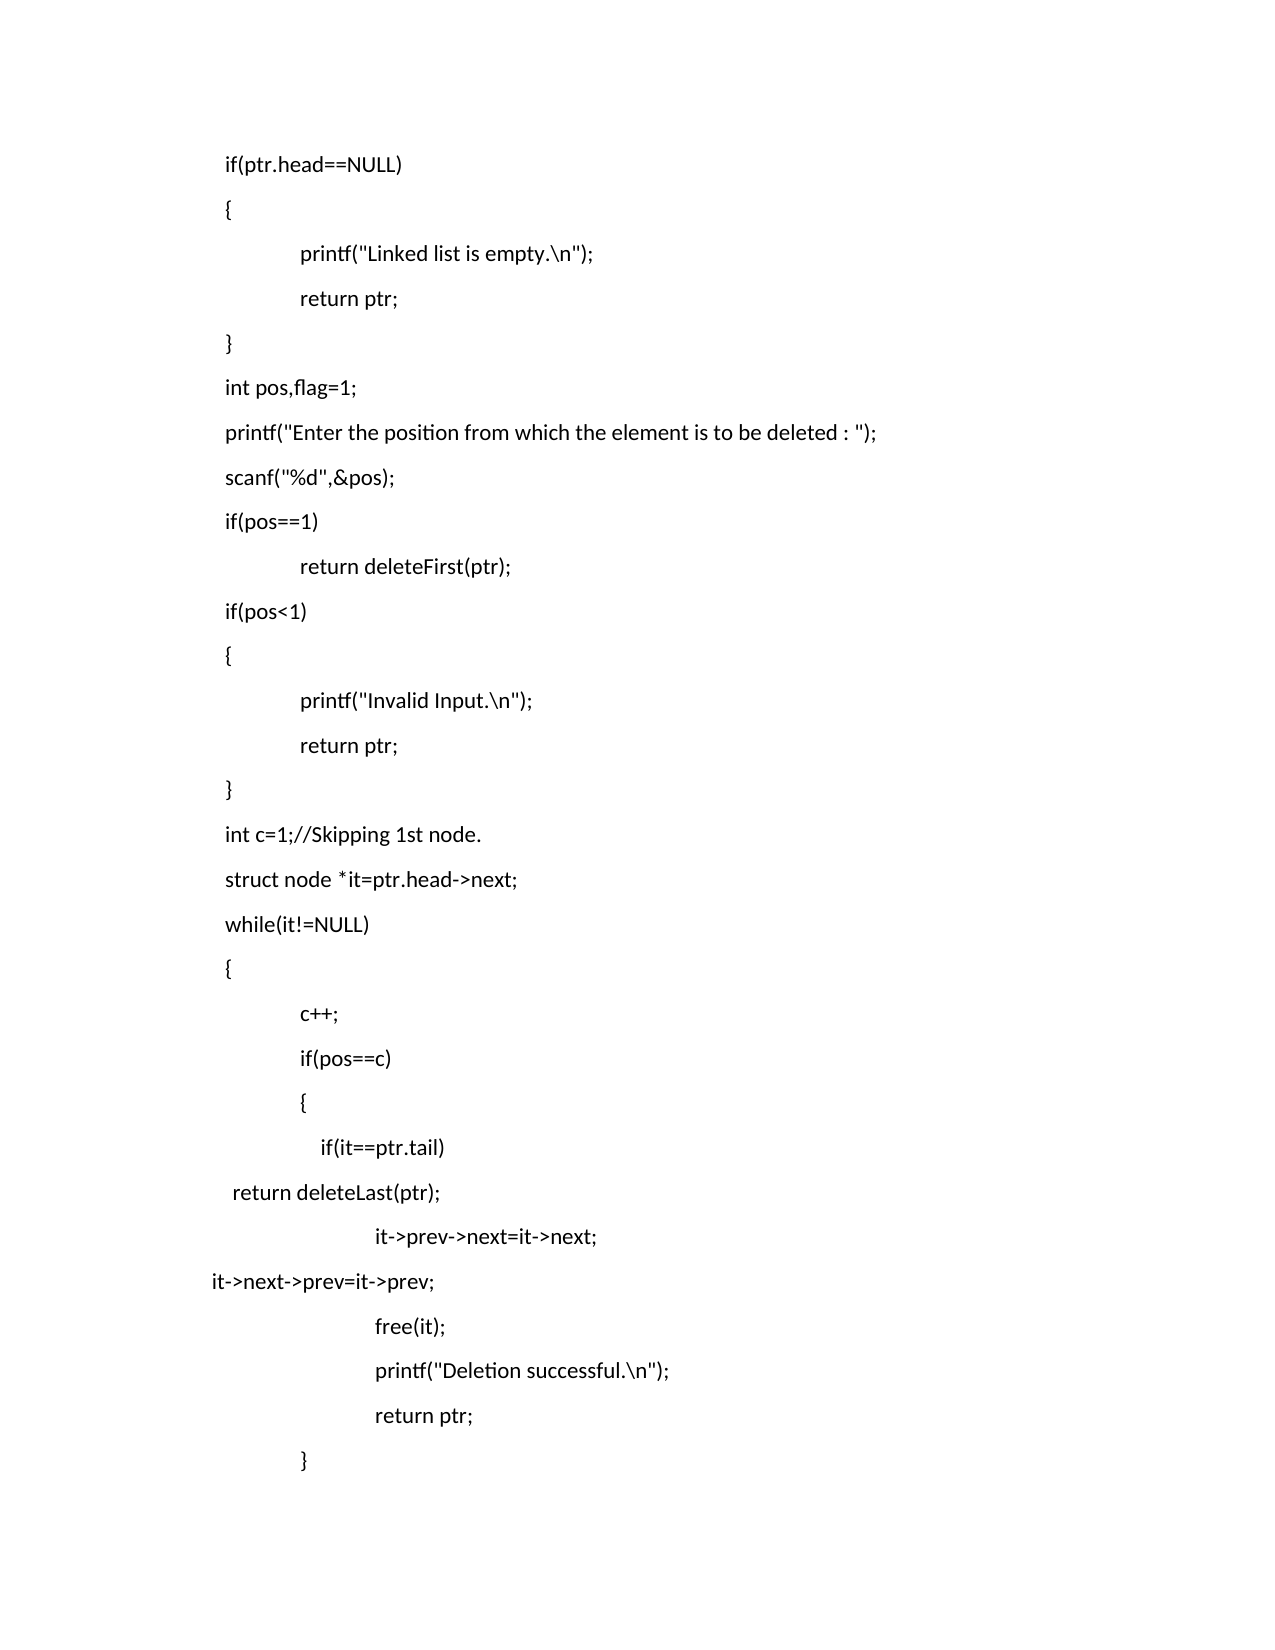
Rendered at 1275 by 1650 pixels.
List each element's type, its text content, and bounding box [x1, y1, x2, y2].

text { [150, 642, 1125, 669]
text printf("Linked list is empty.\n"); [150, 239, 1125, 267]
text free(it); [150, 1312, 1125, 1340]
text if(pos==1) [150, 507, 1125, 536]
text return deleteFirst(ptr); [150, 552, 1125, 580]
text return ptr; [150, 731, 1125, 759]
text } [150, 329, 1125, 357]
text it->next->prev=it->prev; [150, 1267, 1125, 1295]
text if(pos<1) [150, 597, 1125, 625]
text return deleteLast(ptr); [150, 1178, 1125, 1206]
text if(ptr.head==NULL) [150, 150, 1125, 178]
text return ptr; [150, 1401, 1125, 1429]
text { [150, 195, 1125, 223]
text { [150, 954, 1125, 982]
text it->prev->next=it->next; [150, 1222, 1125, 1251]
text if(it==ptr.tail) [150, 1133, 1125, 1161]
text int c=1;//Skipping 1st node. [150, 820, 1125, 848]
text while(it!=NULL) [150, 910, 1125, 938]
text printf("Invalid Input.\n"); [150, 686, 1125, 714]
text if(pos==c) [150, 1044, 1125, 1072]
text struct node *it=ptr.head->next; [150, 865, 1125, 893]
text } [150, 776, 1125, 804]
text int pos,flag=1; [150, 373, 1125, 401]
text scanf("%d",&pos); [150, 463, 1125, 491]
text c++; [150, 999, 1125, 1027]
text { [150, 1088, 1125, 1116]
text } [150, 1446, 1125, 1474]
text printf("Deletion successful.\n"); [150, 1357, 1125, 1384]
text printf("Enter the position from which the element is to be deleted : "); [150, 418, 1125, 446]
text return ptr; [150, 284, 1125, 312]
